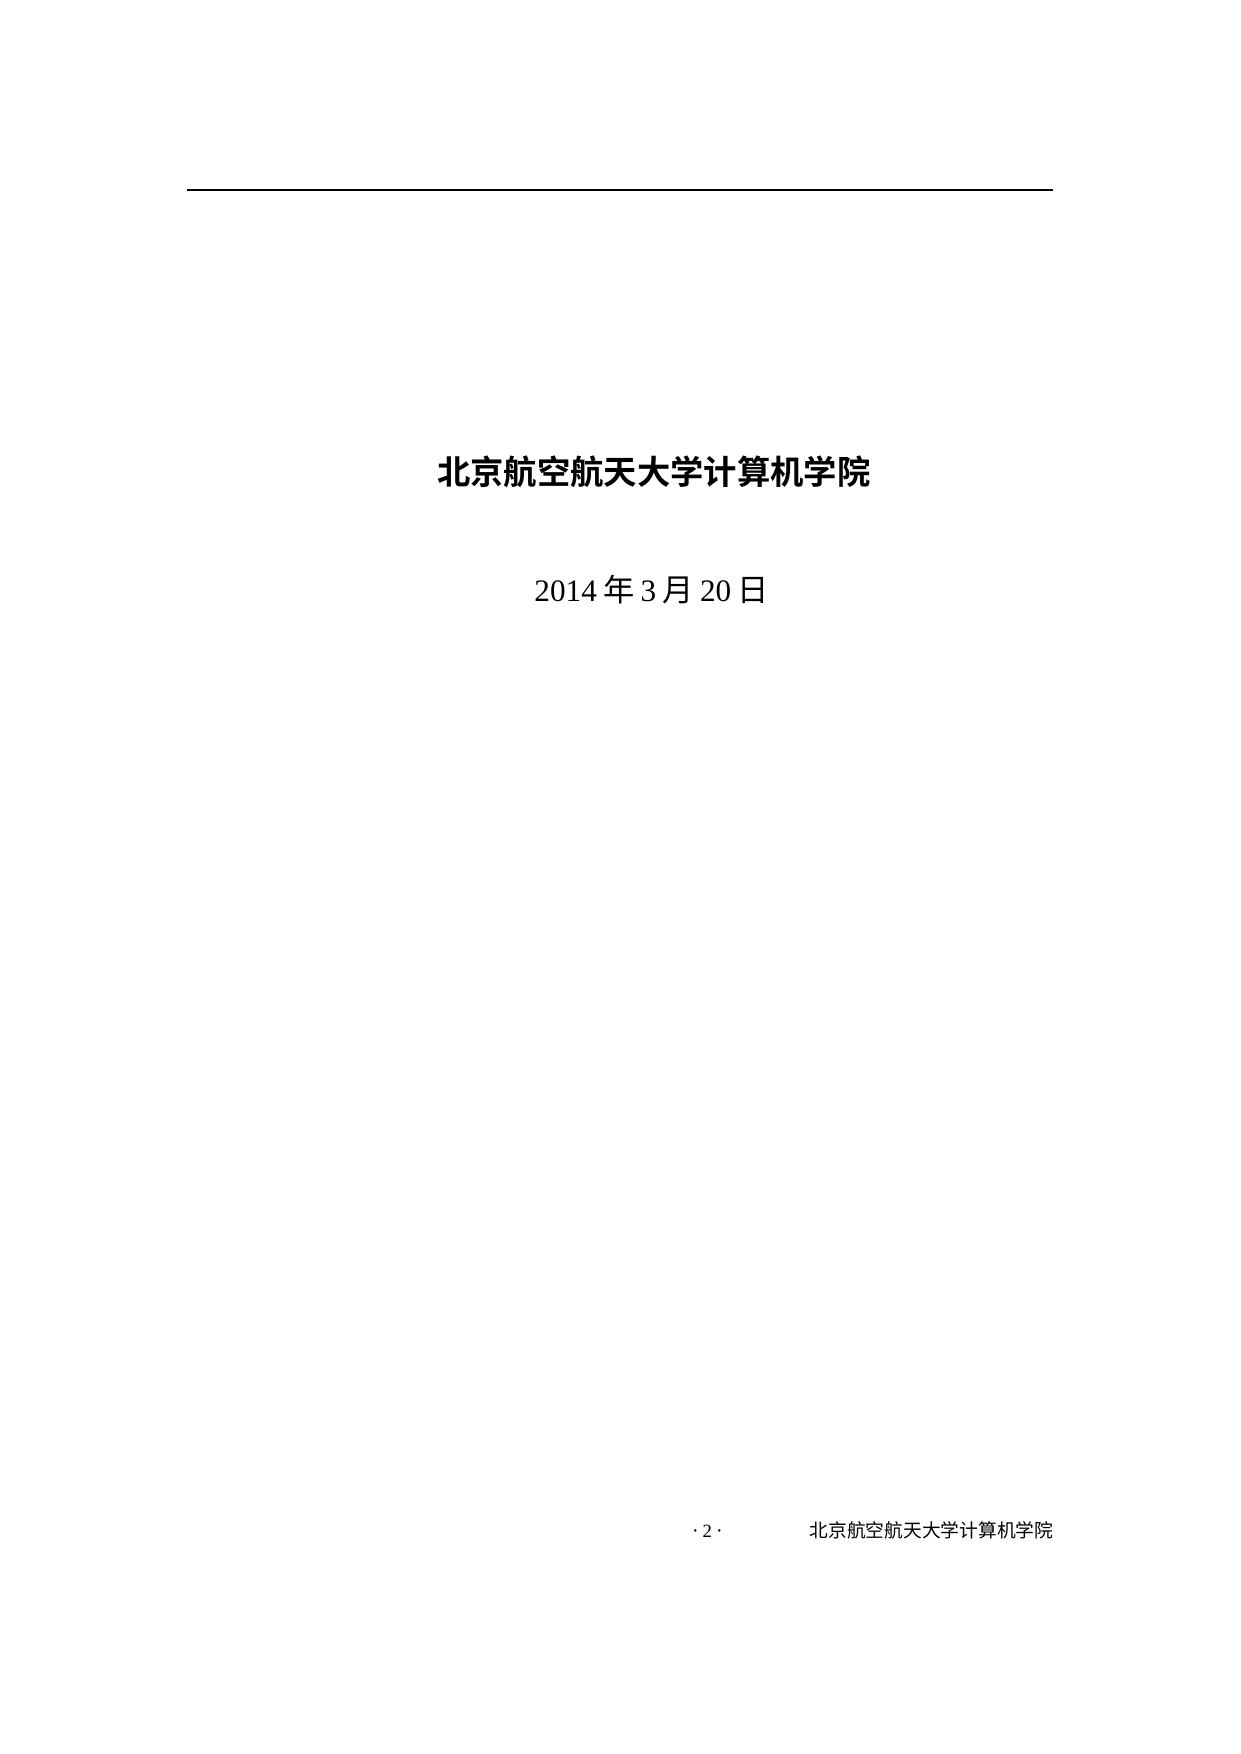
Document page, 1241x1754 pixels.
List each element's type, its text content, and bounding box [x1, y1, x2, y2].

text 2014年3月20日 [187, 553, 1053, 621]
text 北京航空航天大学计算机学院 [187, 436, 1053, 504]
